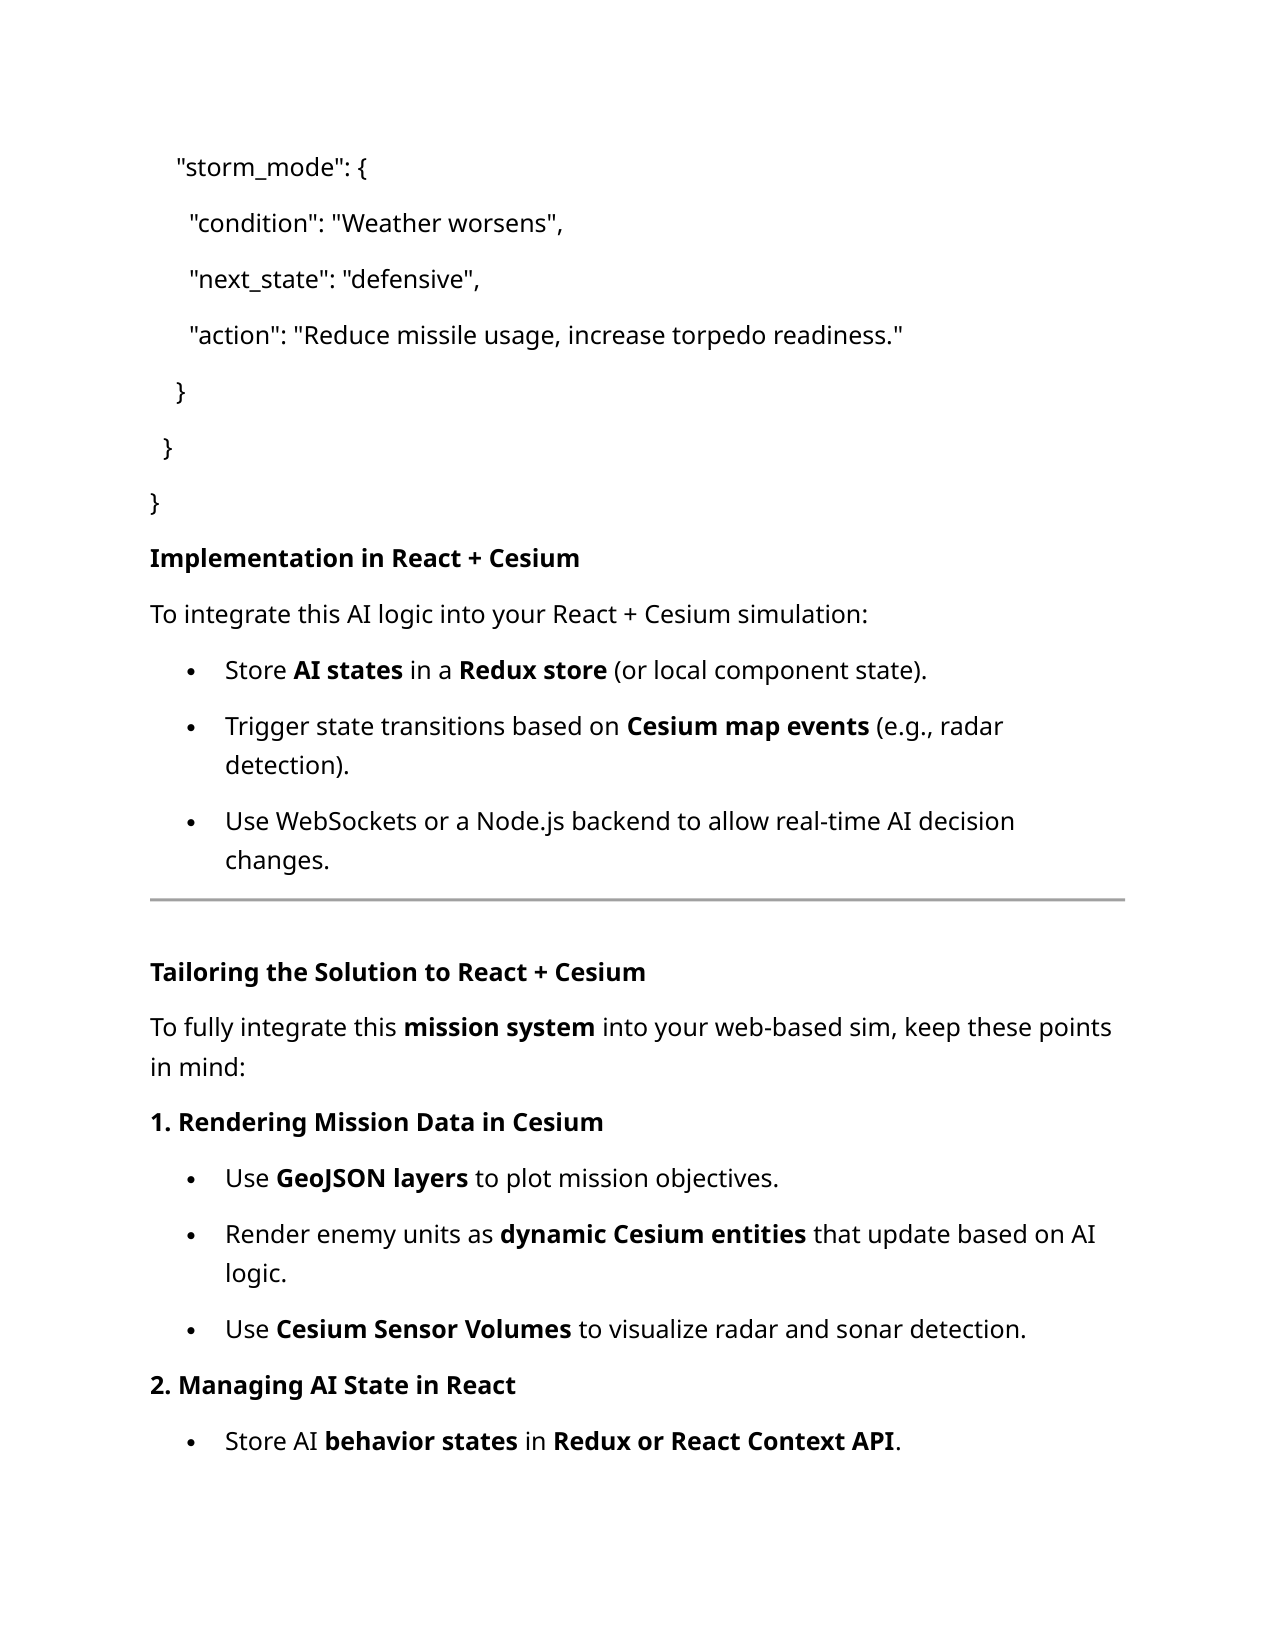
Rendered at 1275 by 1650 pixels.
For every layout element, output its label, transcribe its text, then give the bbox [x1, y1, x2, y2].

text 2. Managing AI State in React [150, 1367, 1125, 1402]
list Store AI states in a Redux store (or local component state). [187, 652, 1125, 687]
list Trigger state transitions based on Cesium map events (e.g., radar detection). [187, 708, 1125, 782]
text To integrate this AI logic into your React + Cesium simulation: [150, 597, 1125, 631]
text Tailoring the Solution to React + Cesium [150, 954, 1125, 988]
text "condition": "Weather worsens", [150, 206, 1125, 240]
text "storm_mode": { [150, 150, 1125, 184]
text To fully integrate this mission system into your web-based sim, keep these points in mind: [150, 1010, 1125, 1083]
list Use WebSockets or a Node.js backend to allow real-time AI decision changes. [187, 803, 1125, 877]
list Store AI behavior states in Redux or React Context API. [187, 1423, 1125, 1457]
list Use Cesium Sensor Volumes to visualize radar and sonar detection. [187, 1312, 1125, 1346]
text "next_state": "defensive", [150, 262, 1125, 296]
list Use GeoJSON layers to plot mission objectives. [187, 1161, 1125, 1195]
text } [150, 485, 1125, 519]
text Implementation in React + Cesium [150, 541, 1125, 575]
list Render enemy units as dynamic Cesium entities that update based on AI logic. [187, 1217, 1125, 1290]
text } [150, 373, 1125, 407]
text } [150, 429, 1125, 463]
text "action": "Reduce missile usage, increase torpedo readiness." [150, 317, 1125, 352]
text 1. Rendering Mission Data in Cesium [150, 1105, 1125, 1139]
